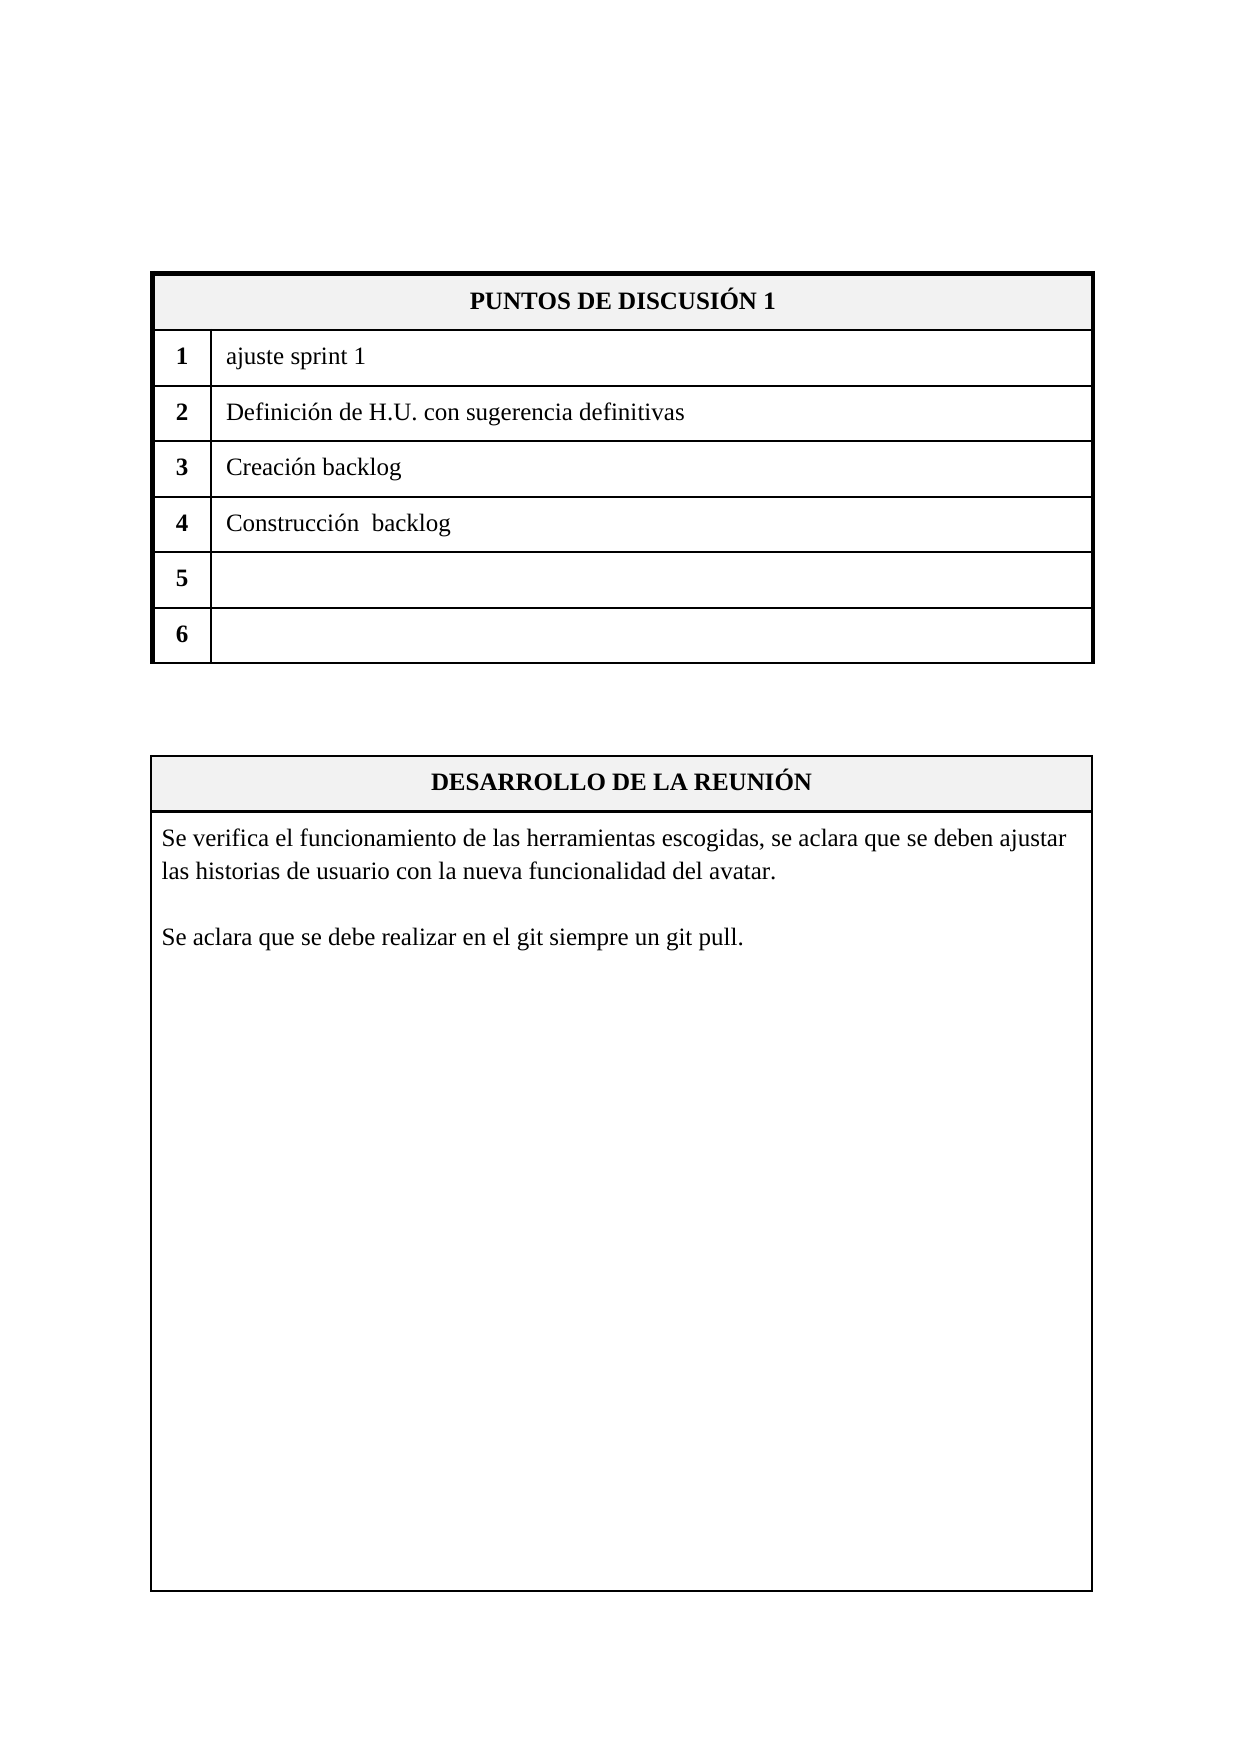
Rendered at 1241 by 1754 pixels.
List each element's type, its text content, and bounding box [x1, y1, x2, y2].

table_cell 1 [155, 331, 210, 384]
table_header PUNTOS DE DISCUSIÓN 1 [155, 276, 1091, 329]
table_cell 3 [155, 442, 210, 496]
table_cell Construcción backlog [212, 498, 1091, 551]
table_cell 5 [155, 553, 210, 607]
table_header DESARROLLO DE LA REUNIÓN [152, 757, 1091, 810]
table_cell Definición de H.U. con sugerencia definitivas [212, 387, 1091, 440]
table_cell 2 [155, 387, 210, 440]
table_cell ajuste sprint 1 [212, 331, 1091, 384]
table_cell [212, 609, 1091, 662]
table_cell Se verifica el funcionamiento de las herramientas escogidas, se aclara que se deben ajustar las historias de usuario con la nueva funcionalidad del avatar. Se aclara que se debe realizar en el git siempre un git pull. [152, 813, 1091, 1590]
table_cell 4 [155, 498, 210, 551]
table_cell Creación backlog [212, 442, 1091, 496]
table_cell [212, 553, 1091, 607]
table_cell 6 [155, 609, 210, 662]
